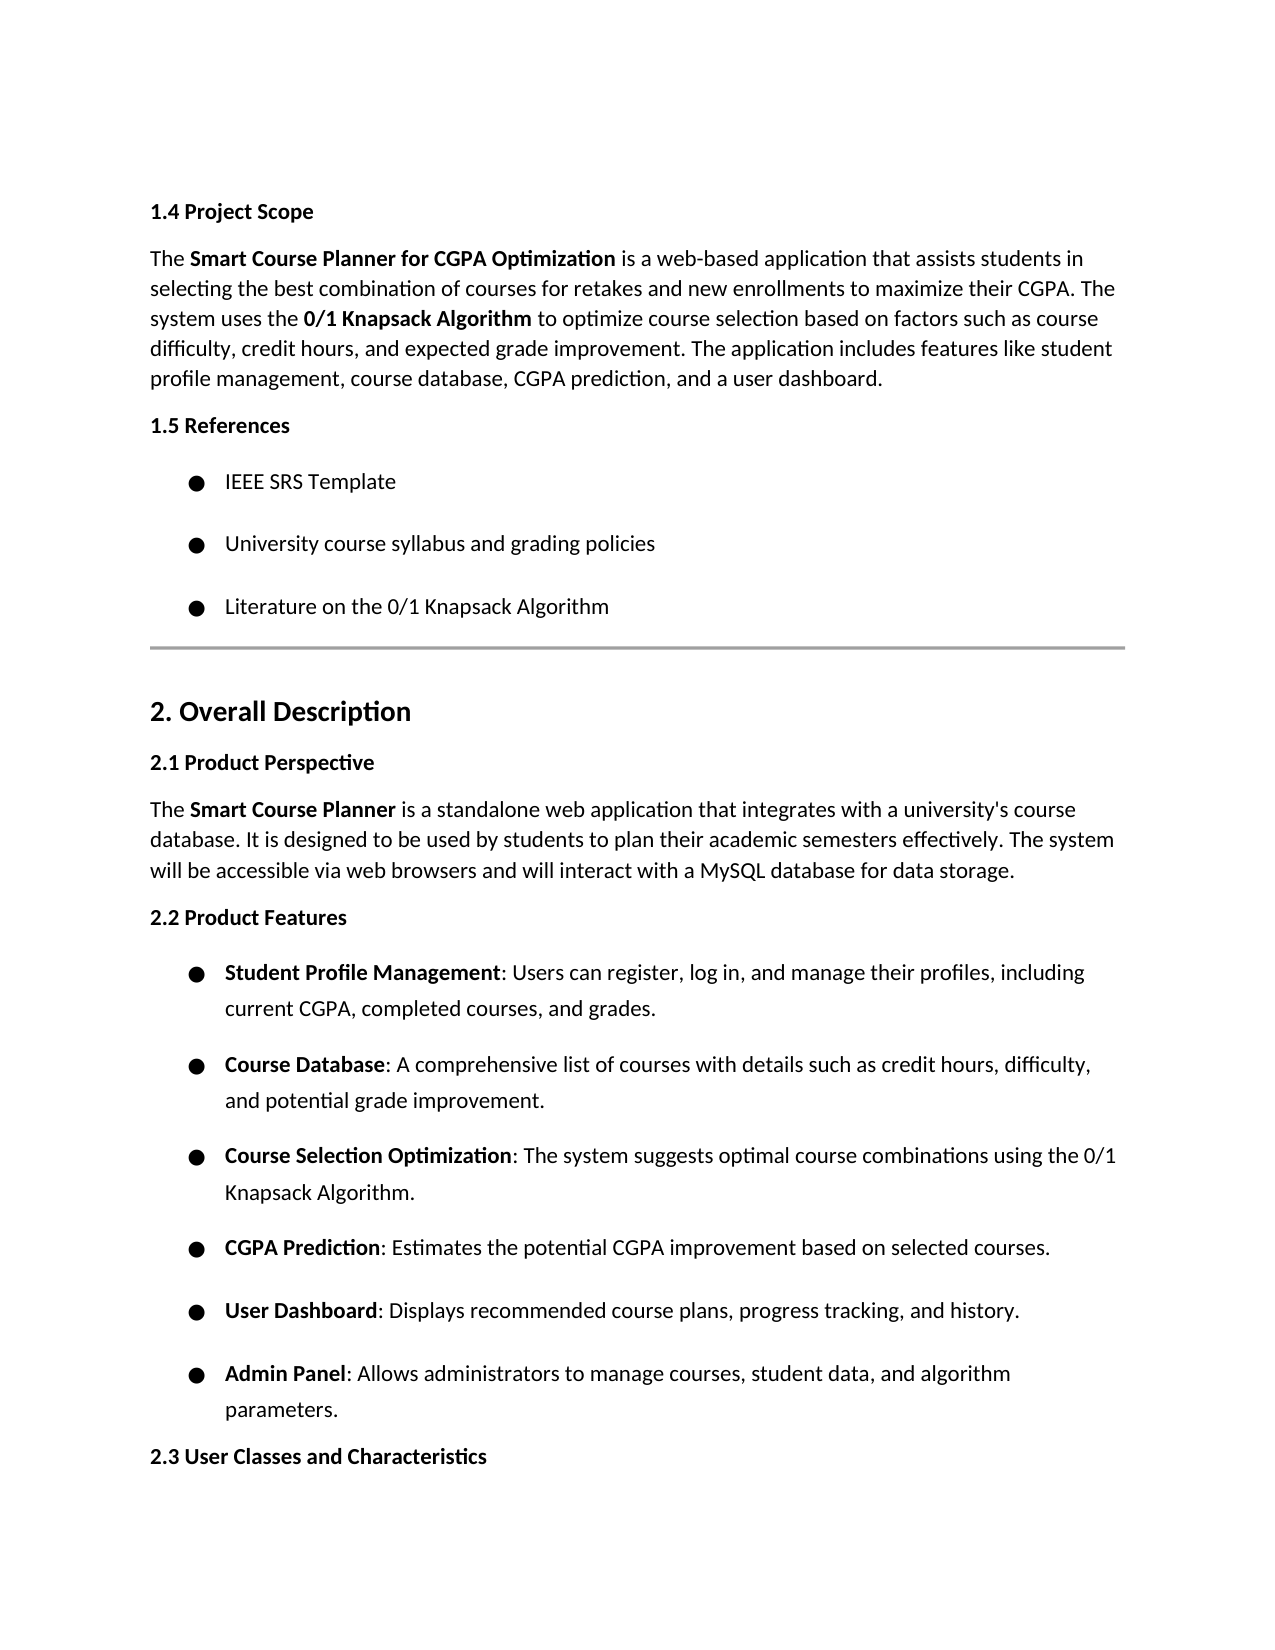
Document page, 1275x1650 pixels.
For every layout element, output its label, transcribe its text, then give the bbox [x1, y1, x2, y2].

text The Smart Course Planner is a standalone web application that integrates with a university's course database. It is designed to be used by students to plan their academic semesters effectively. The system will be accessible via web browsers and will interact with a MySQL database for data storage. [150, 795, 1125, 884]
text 2.2 Product Features [150, 903, 1125, 931]
list IEEE SRS Template [187, 458, 1125, 501]
list Course Selection Optimization: The system suggests optimal course combinations using the 0/1 Knapsack Algorithm. [187, 1133, 1125, 1206]
text 2.3 User Classes and Characteristics [150, 1442, 1125, 1470]
text 1.5 References [150, 411, 1125, 439]
text 1.4 Project Scope [150, 197, 1125, 225]
list User Dashboard: Displays recommended course plans, progress tracking, and history. [187, 1287, 1125, 1330]
text 2. Overall Description [150, 693, 1125, 729]
text 2.1 Product Perspective [150, 748, 1125, 776]
list University course syllabus and grading policies [187, 521, 1125, 564]
text The Smart Course Planner for CGPA Optimization is a web-based application that assists students in selecting the best combination of courses for retakes and new enrollments to maximize their CGPA. The system uses the 0/1 Knapsack Algorithm to optimize course selection based on factors such as course difficulty, credit hours, and expected grade improvement. The application includes features like student profile management, course database, CGPA prediction, and a user dashboard. [150, 244, 1125, 393]
list Literature on the 0/1 Knapsack Algorithm [187, 584, 1125, 626]
list Student Profile Management: Users can register, log in, and manage their profiles, including current CGPA, completed courses, and grades. [187, 949, 1125, 1022]
list Admin Panel: Allows administrators to manage courses, student data, and algorithm parameters. [187, 1350, 1125, 1423]
list Course Database: A comprehensive list of courses with details such as credit hours, difficulty, and potential grade improvement. [187, 1041, 1125, 1114]
list CGPA Prediction: Estimates the potential CGPA improvement based on selected courses. [187, 1225, 1125, 1267]
